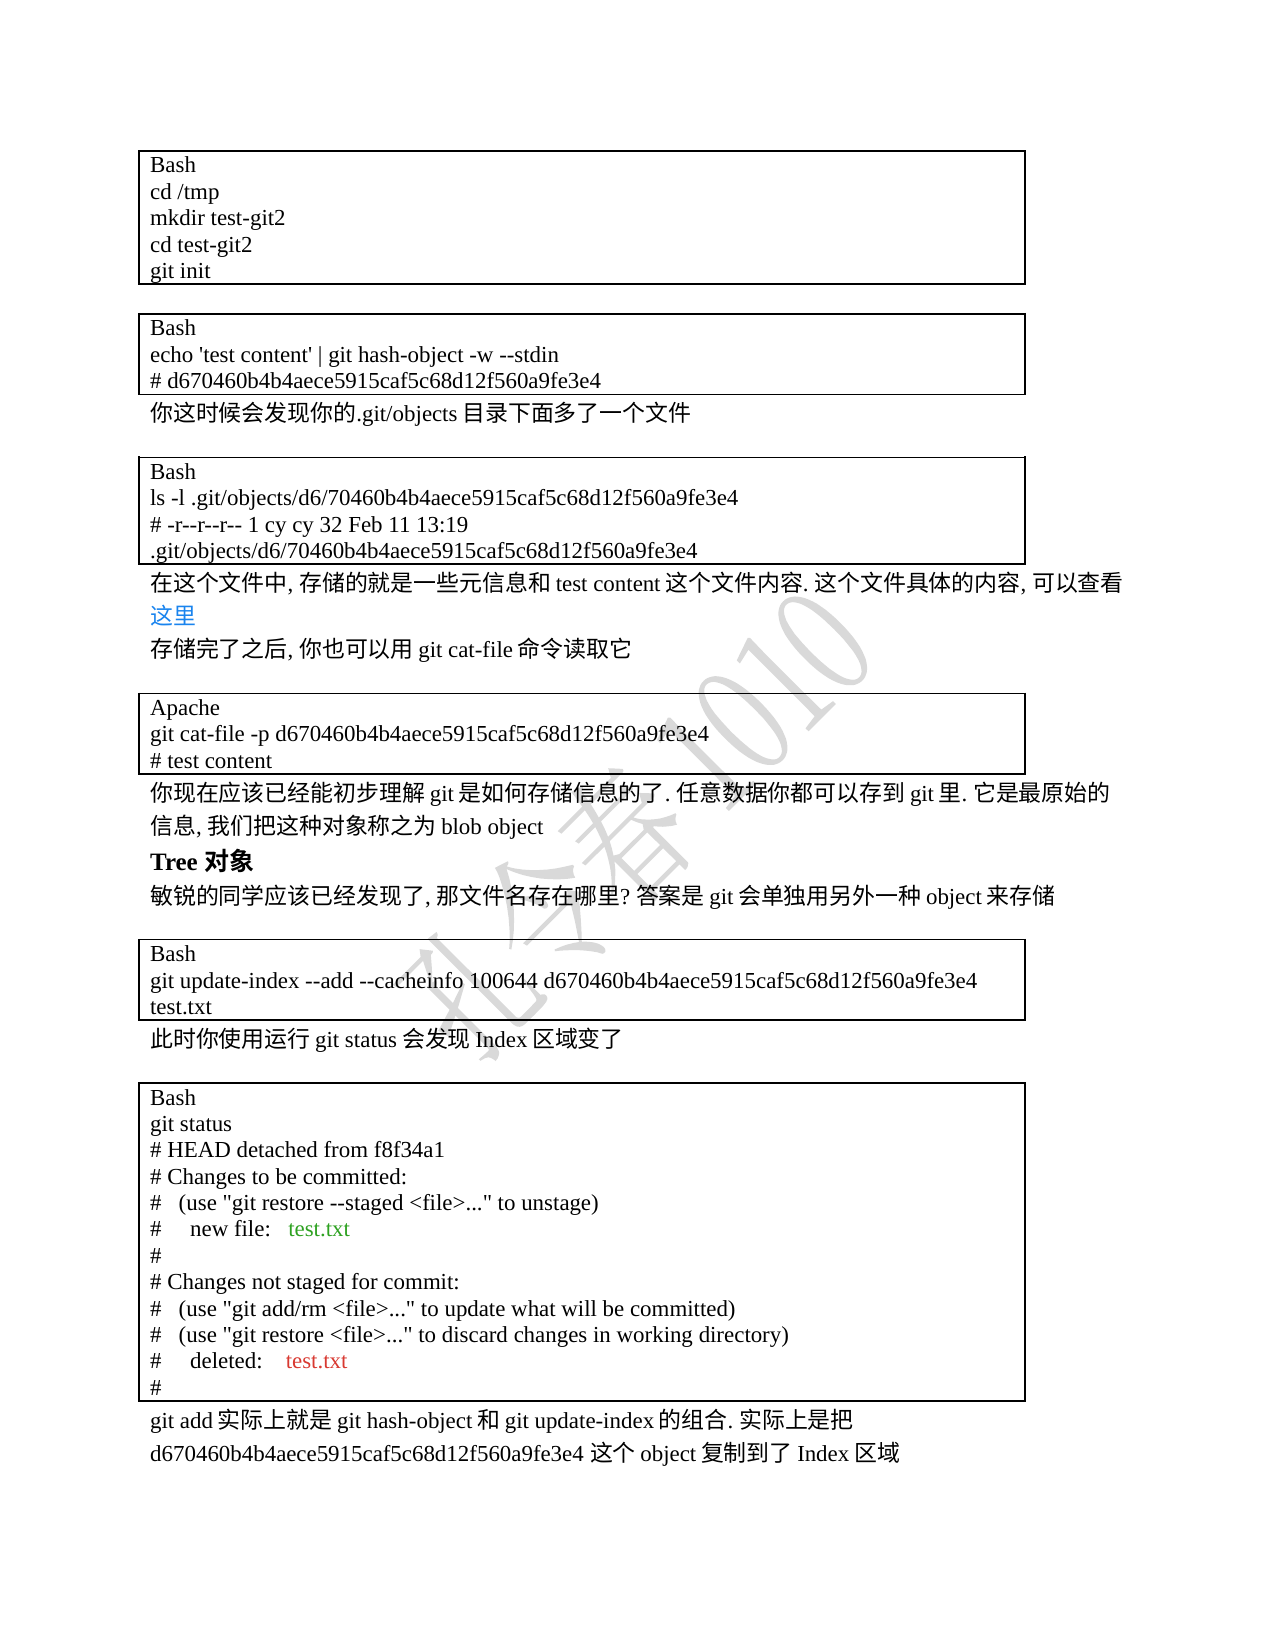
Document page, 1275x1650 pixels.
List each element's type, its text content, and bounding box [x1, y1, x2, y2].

text 存储完了之后, 你也可以用git cat-file命令读取它 [150, 631, 1125, 664]
text 你这时候会发现你的.git/objects目录下面多了一个文件 [150, 395, 1125, 428]
text 此时你使用运行git status会发现Index区域变了 [150, 1021, 1125, 1054]
table_header Bash ls -l .git/objects/d6/70460b4b4aece5915caf5c68d12f560a9fe3e4 # -r--r--r-- 1 cy cy 32 Feb 11 13:19 .git/objects/d6/70460b4b4aece5915caf5c68d12f560a9fe3e4 [140, 458, 1024, 563]
table_header Bash git status # HEAD detached from f8f34a1 # Changes to be committed: # (use "git restore --staged <file>..." to unstage) # new file: test.txt # # Changes not staged for commit: # (use "git add/rm <file>..." to update what will be committed) # (use "git restore <file>..." to discard changes in working directory) # deleted: test.txt # [140, 1084, 1024, 1400]
table_header Bash git update-index --add --cacheinfo 100644 d670460b4b4aece5915caf5c68d12f560a9fe3e4 test.txt [140, 940, 1024, 1019]
text 你现在应该已经能初步理解git是如何存储信息的了. 任意数据你都可以存到git里. 它是最原始的信息, 我们把这种对象称之为blob object [150, 775, 1125, 841]
text 敏锐的同学应该已经发现了, 那文件名存在哪里? 答案是git会单独用另外一种object来存储 [150, 877, 1125, 911]
text git add实际上就是git hash-object和git update-index的组合. 实际上是把d670460b4b4aece5915caf5c68d12f560a9fe3e4 这个object复制到了Index区域 [150, 1402, 1125, 1468]
table_header Bash echo 'test content' | git hash-object -w --stdin # d670460b4b4aece5915caf5c68d12f560a9fe3e4 [140, 315, 1024, 393]
table_header Bash cd /tmp mkdir test-git2 cd test-git2 git init [140, 152, 1024, 283]
text 在这个文件中, 存储的就是一些元信息和test content这个文件内容. 这个文件具体的内容, 可以查看这里 [150, 565, 1125, 631]
table_header Apache git cat-file -p d670460b4b4aece5915caf5c68d12f560a9fe3e4 # test content [140, 694, 1024, 773]
